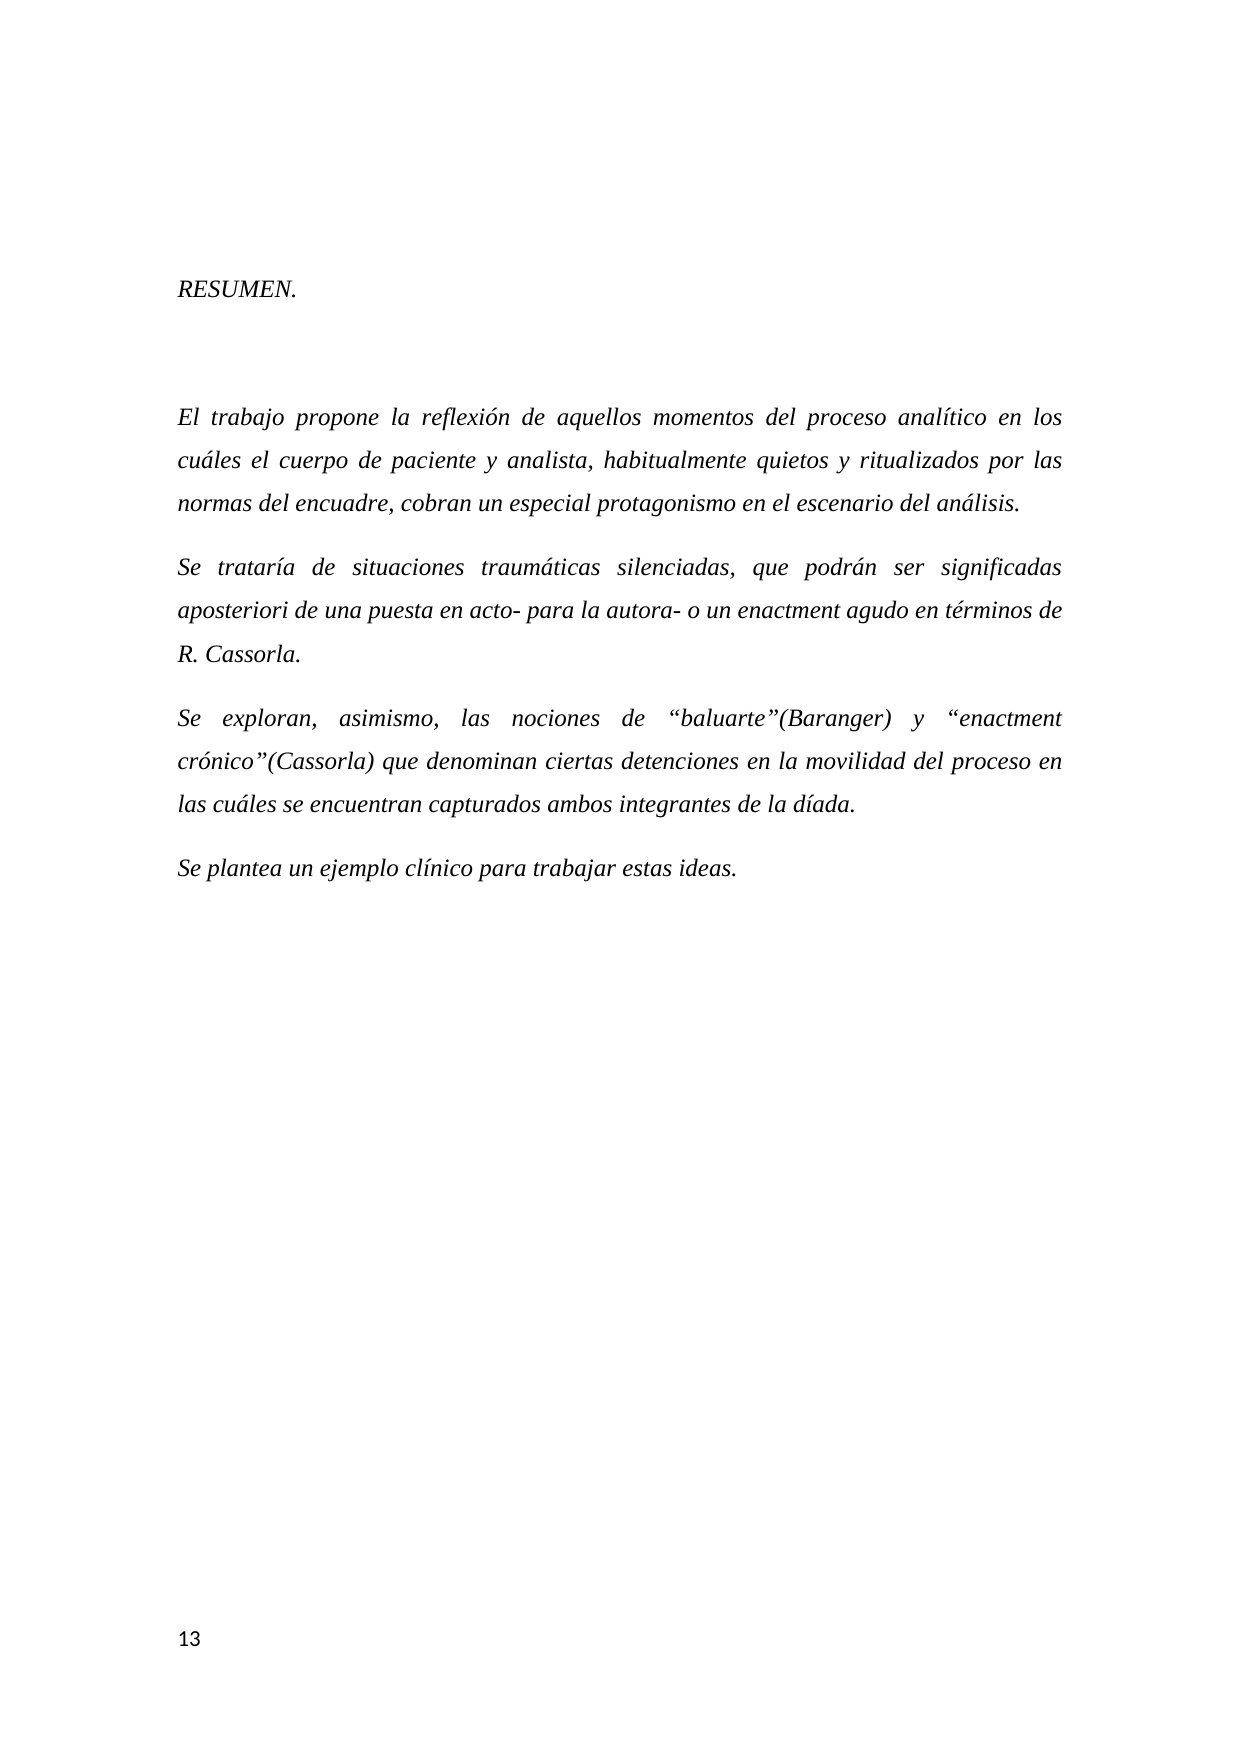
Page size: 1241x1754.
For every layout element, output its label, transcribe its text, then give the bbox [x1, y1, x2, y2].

text El trabajo propone la reflexión de aquellos momentos del proceso analítico en los cuáles el cuerpo de paciente y analista, habitualmente quietos y ritualizados por las normas del encuadre, cobran un especial protagonismo en el escenario del análisis. [177, 402, 1063, 517]
text Se trataría de situaciones traumáticas silenciadas, que podrán ser significadas aposteriori de una puesta en acto- para la autora- o un enactment agudo en términos de R. Cassorla. [177, 552, 1063, 667]
text Se exploran, asimismo, las nociones de “baluarte”(Baranger) y “enactment crónico”(Cassorla) que denominan ciertas detenciones en la movilidad del proceso en las cuáles se encuentran capturados ambos integrantes de la díada. [177, 703, 1063, 818]
text RESUMEN. [177, 274, 1063, 303]
text Se plantea un ejemplo clínico para trabajar estas ideas. [177, 853, 1063, 882]
